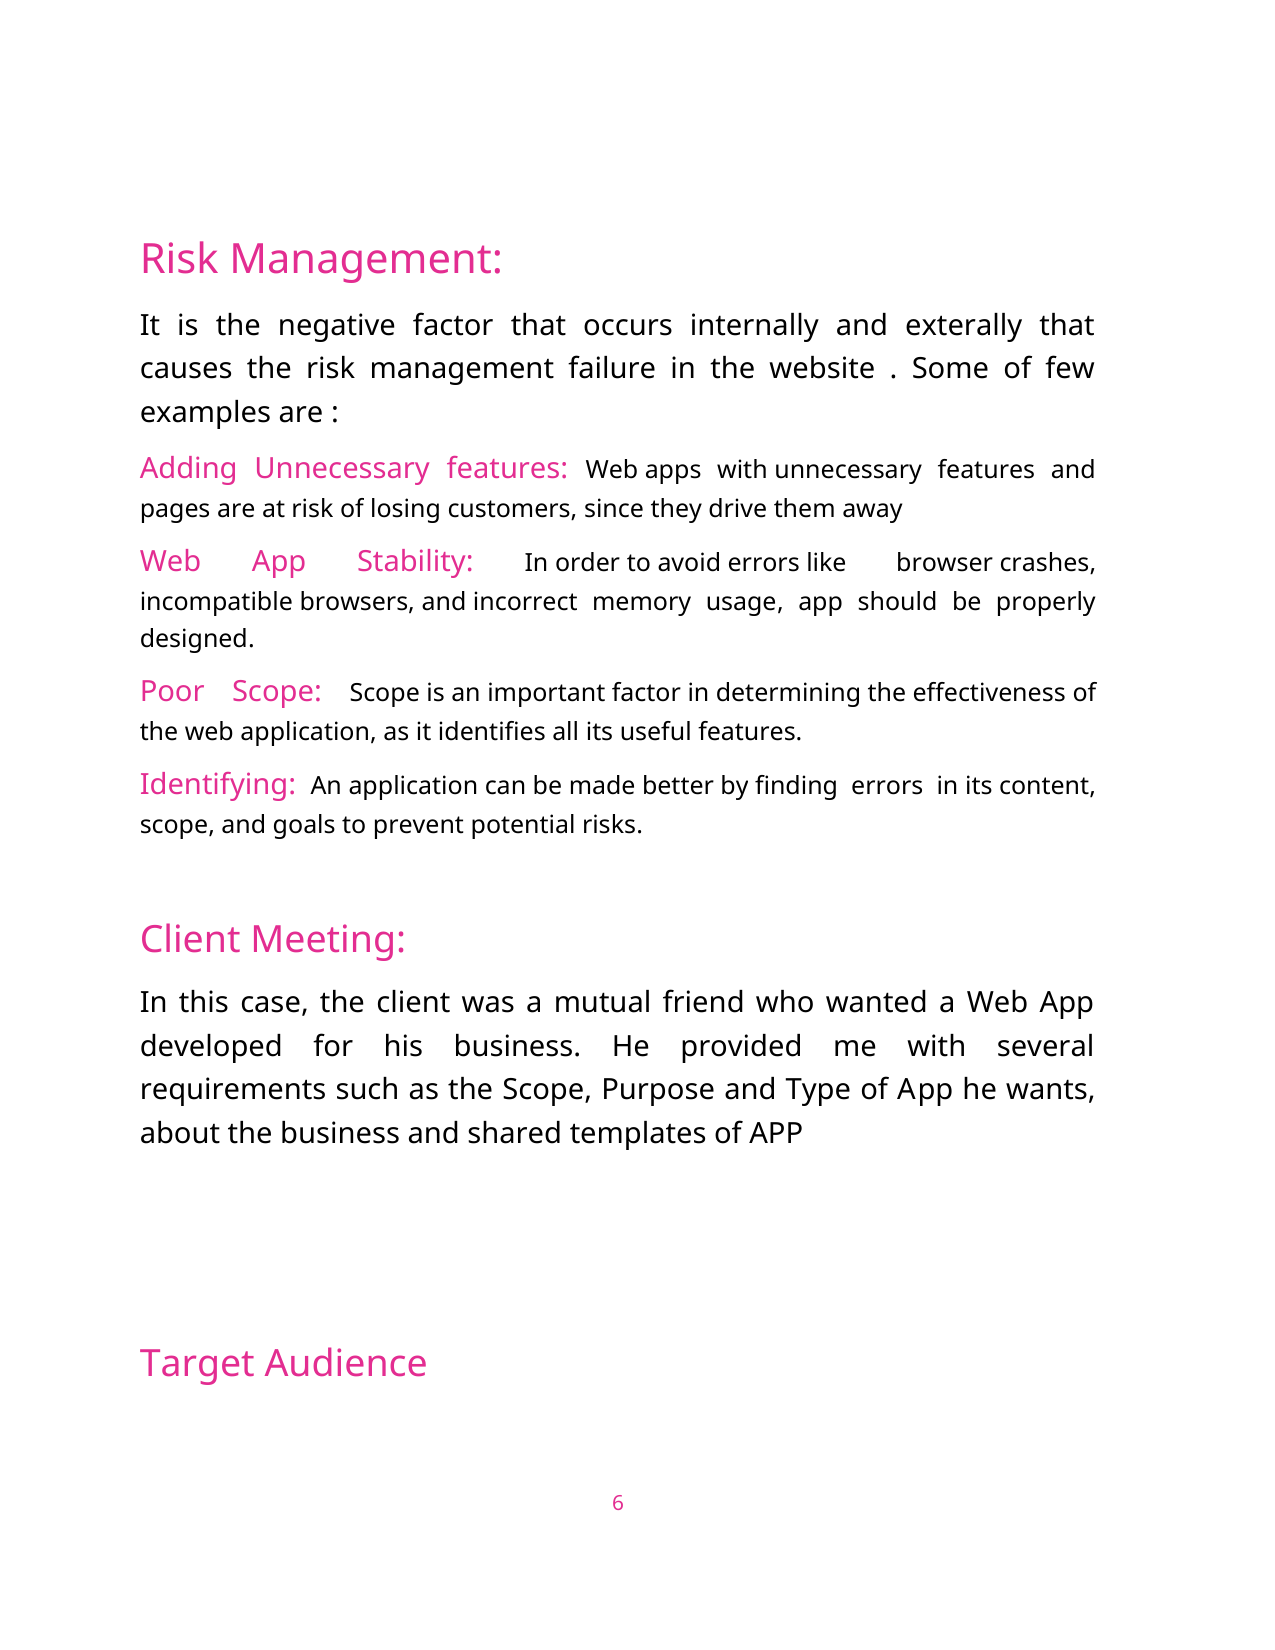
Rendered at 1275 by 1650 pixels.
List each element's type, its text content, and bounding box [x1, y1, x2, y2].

text Web App Stability: In order to avoid errors like browser crashes, incompatible browsers, and incorrect memory usage, app should be properly designed. [139, 540, 1096, 655]
text Identifying: An application can be made better by finding errors in its content, scope, and goals to prevent potential risks. [139, 763, 1096, 841]
text Client Meeting: [139, 913, 1096, 964]
text Target Audience [139, 1337, 1096, 1388]
text Risk Management: [139, 229, 1096, 286]
text It is the negative factor that occurs internally and exterally that causes the risk management failure in the website . Some of few examples are : [139, 304, 1096, 431]
text Adding Unnecessary features: Web apps with unnecessary features and pages are at risk of losing customers, since they drive them away [139, 447, 1096, 524]
text Poor Scope: Scope is an important factor in determining the effectiveness of the web application, as it identifies all its useful features. [139, 671, 1096, 748]
text In this case, the client was a mutual friend who wanted a Web App developed for his business. He provided me with several requirements such as the Scope, Purpose and Type of App he wants, about the business and shared templates of APP [139, 981, 1096, 1152]
